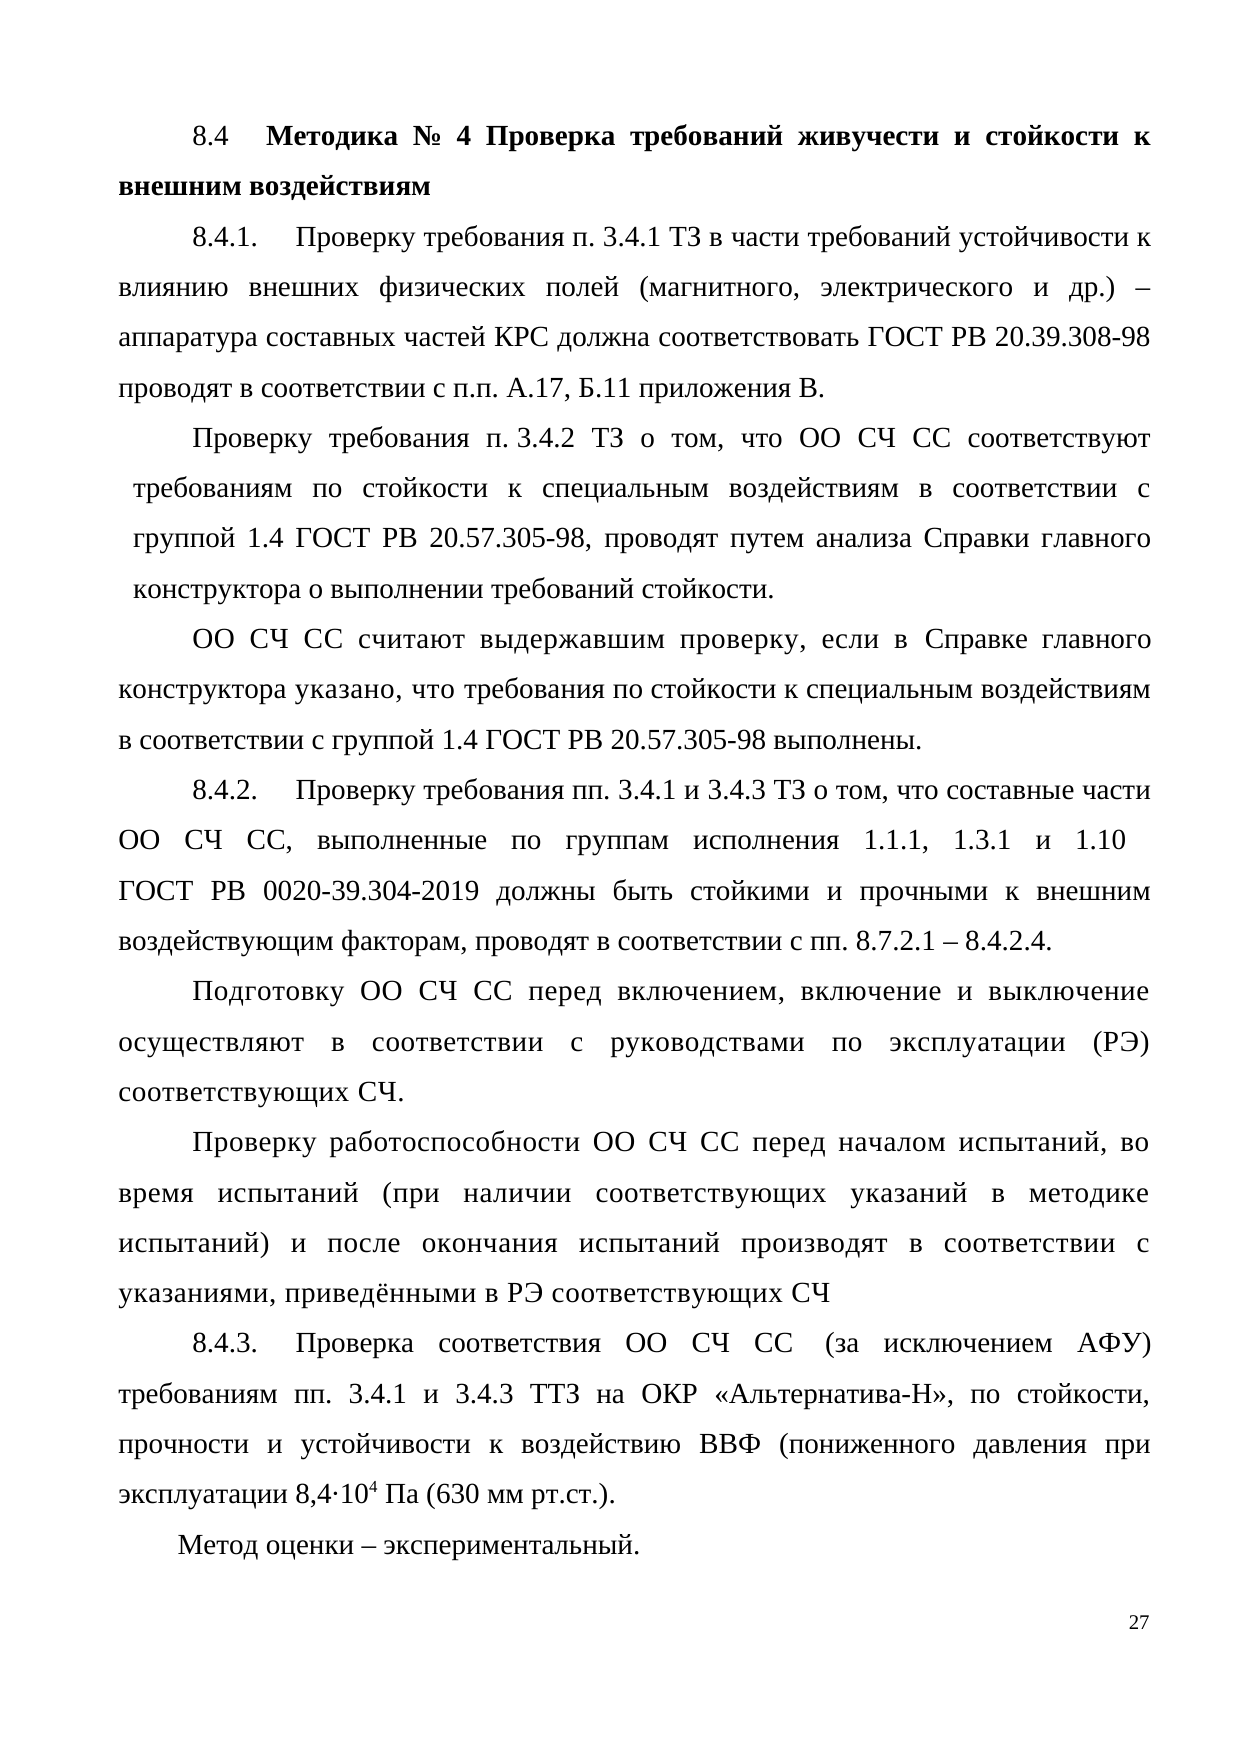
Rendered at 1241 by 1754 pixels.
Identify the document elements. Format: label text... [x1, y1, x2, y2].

list ОО СЧ СС считают выдержавшим проверку, если в Справке главного конструктора указано, что требования по стойкости к специальным воздействиям в соответствии с группой 1.4 ГОСТ РВ 20.57.305-98 выполнены. [118, 621, 1152, 755]
list Проверку работоспособности ОО СЧ СС перед началом испытаний, во время испытаний (при наличии соответствующих указаний в методике испытаний) и после окончания испытаний производят в соответствии с указаниями, приведёнными в РЭ соответствующих СЧ [118, 1124, 1152, 1309]
list Подготовку ОО СЧ СС перед включением, включение и выключение осуществляют в соответствии с руководствами по эксплуатации (РЭ) соответствующих СЧ. [118, 973, 1152, 1108]
text Проверку требования пп. 3.4.1 и 3.4.3 ТЗ о том, что составные части ОО СЧ СС, выполненные по группам исполнения 1.1.1, 1.3.1 и 1.10 ГОСТ РВ 0020-39.304-2019 должны быть стойкими и прочными к внешним воздействующим факторам, проводят в соответствии с пп. 8.7.2.1 – 8.4.2.4. [118, 772, 1152, 957]
text Методика № 4 Проверка требований живучести и стойкости к внешним воздействиям [118, 118, 1152, 202]
text Проверку требования п. 3.4.1 ТЗ в части требований устойчивости к влиянию внешних физических полей (магнитного, электрического и др.) – аппаратура составных частей КРС должна соответствовать ГОСТ РВ 20.39.308-98 проводят в соответствии с п.п. А.17, Б.11 приложения В. [118, 219, 1152, 403]
text Метод оценки – экспериментальный. [118, 1527, 1152, 1560]
text Проверку требования п. 3.4.2 ТЗ о том, что ОО СЧ СС соответствуют требованиям по стойкости к специальным воздействиям в соответствии с группой 1.4 ГОСТ РВ 20.57.305-98, проводят путем анализа Справки главного конструктора о выполнении требований стойкости. [133, 420, 1152, 604]
text Проверка соответствия ОО СЧ СС (за исключением АФУ) требованиям пп. 3.4.1 и 3.4.3 ТТЗ на ОКР «Альтернатива-Н», по стойкости, прочности и устойчивости к воздействию ВВФ (пониженного давления при эксплуатации 8,4·104 Па (630 мм рт.ст.). [118, 1326, 1152, 1510]
